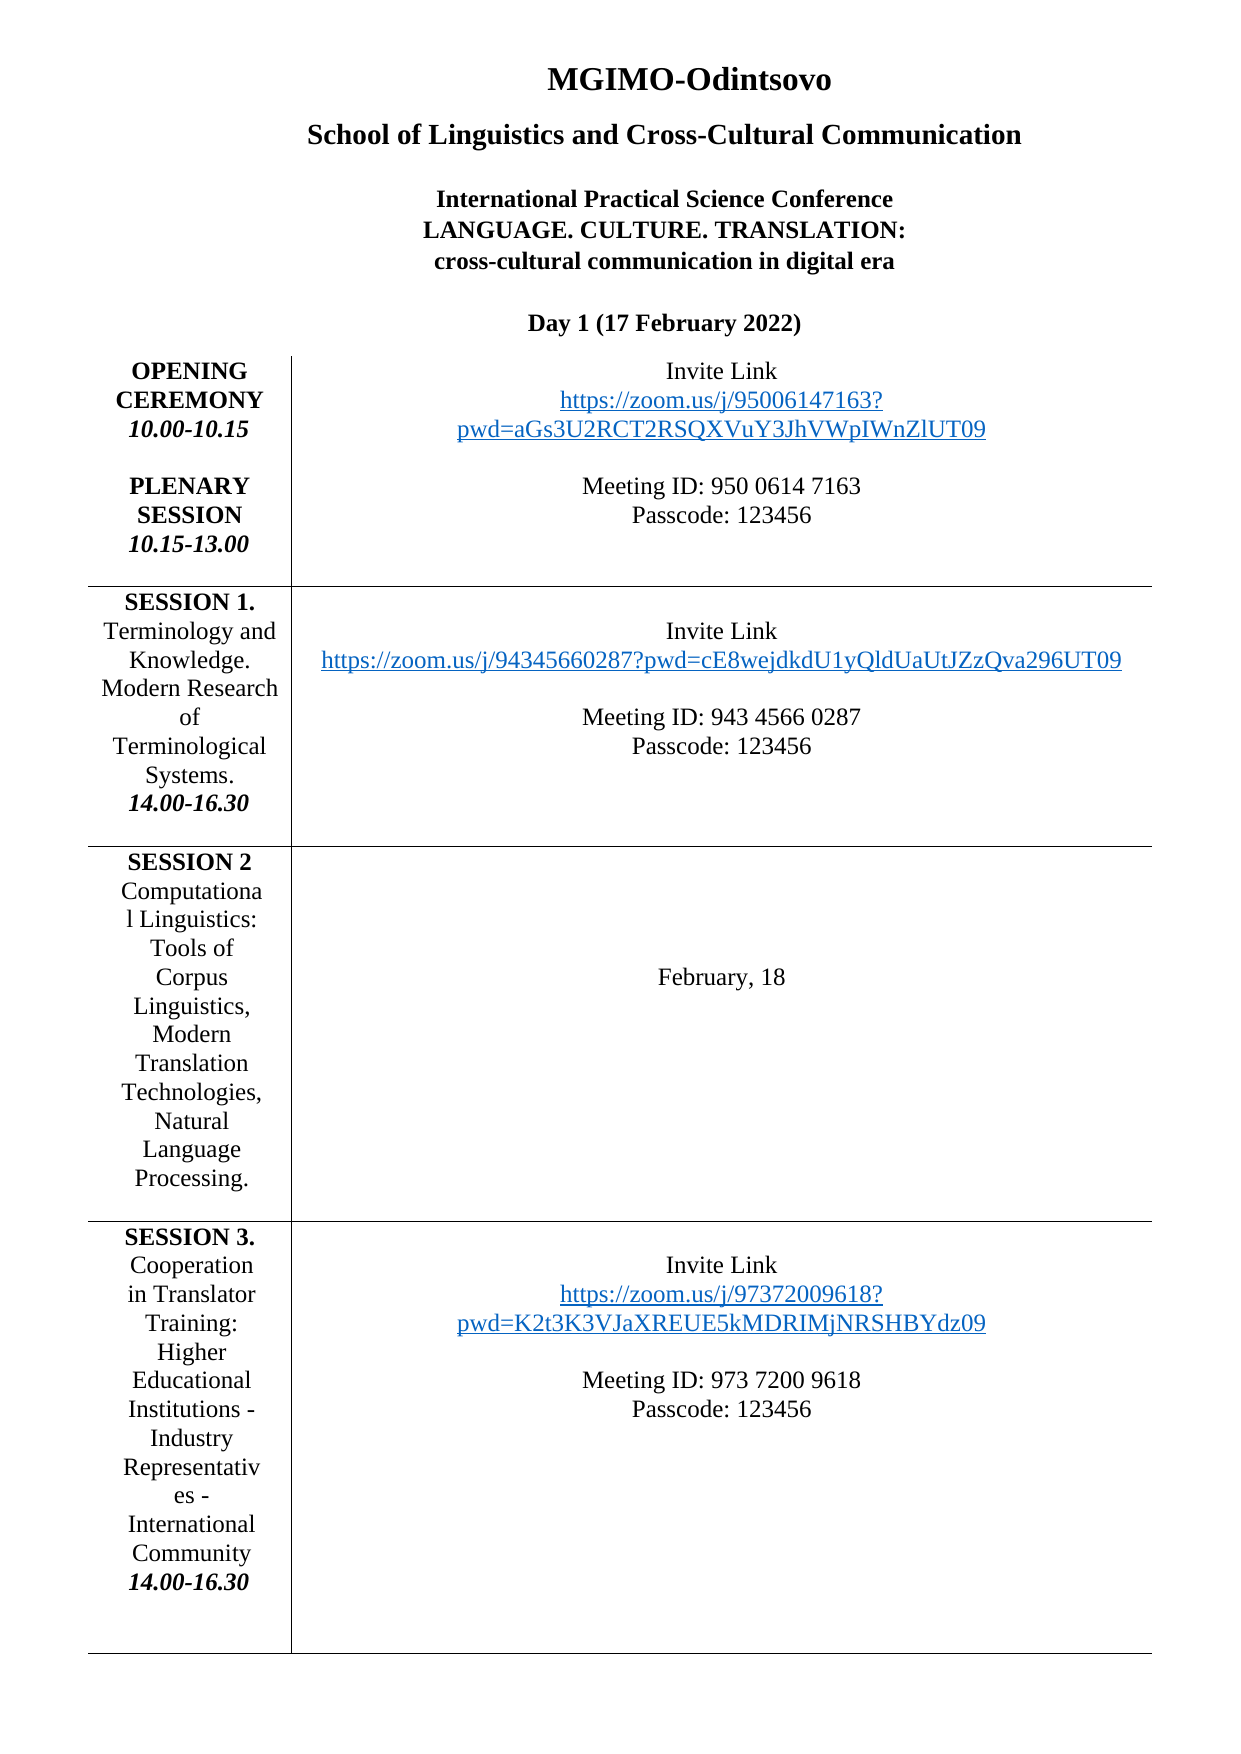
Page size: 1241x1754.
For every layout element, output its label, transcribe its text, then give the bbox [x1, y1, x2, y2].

table_header Invite Link https://zoom.us/j/95006147163?pwd=aGs3U2RCT2RSQXVuY3JhVWpIWnZlUT09 Meeting ID: 950 0614 7163 Passcode: 123456 [292, 356, 1152, 586]
table_cell SESSION 1. Terminology and Knowledge. Modern Research of Terminological Systems. 14.00-16.30 [88, 587, 291, 846]
table_cell SESSION 2 Computational Linguistics: Tools of Corpus Linguistics, Modern Translation Technologies, Natural Language Processing. [88, 847, 291, 1221]
text International Practical Science Conference [177, 184, 1152, 213]
table_cell February, 18 [292, 847, 1152, 1221]
text Day 1 (17 February 2022) [177, 308, 1152, 337]
text cross-cultural communication in digital era [177, 246, 1152, 275]
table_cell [88, 1222, 291, 1653]
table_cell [292, 1222, 1152, 1653]
text LANGUAGE. CULTURE. TRANSLATION: [177, 215, 1152, 244]
table_header OPENING CEREMONY 10.00-10.15 PLENARY SESSION 10.15-13.00 [88, 356, 291, 586]
text School of Linguistics and Cross-Cultural Communication [177, 117, 1152, 151]
text MGIMO-Odintsovo [177, 59, 1152, 97]
table_cell Invite Link https://zoom.us/j/94345660287?pwd=cE8wejdkdU1yQldUaUtJZzQva296UT09 Meeting ID: 943 4566 0287 Passcode: 123456 [292, 587, 1152, 846]
